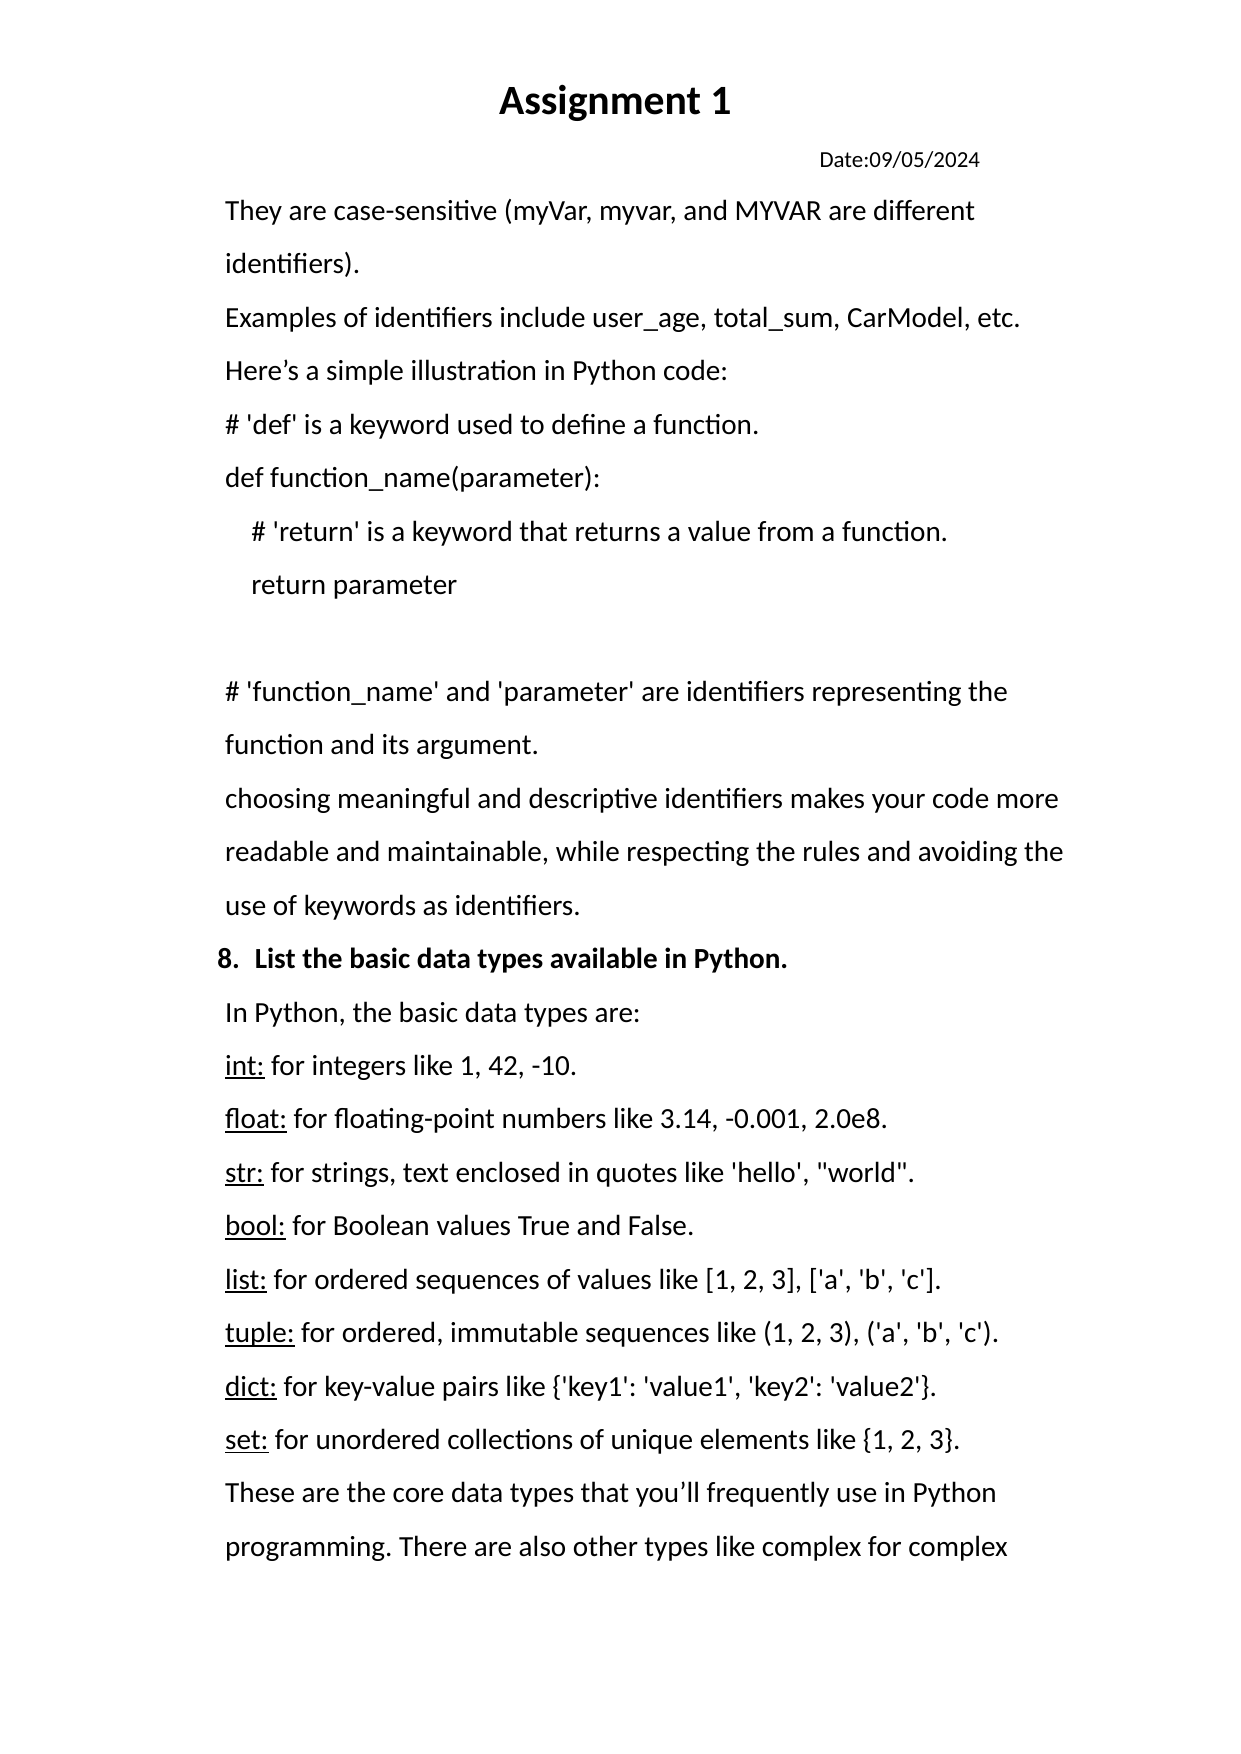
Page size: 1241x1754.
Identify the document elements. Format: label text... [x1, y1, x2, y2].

list Here’s a simple illustration in Python code: [225, 352, 1090, 388]
list choosing meaningful and descriptive identifiers makes your code more readable and maintainable, while respecting the rules and avoiding the use of keywords as identifiers. [225, 780, 1090, 922]
list In Python, the basic data types are: [225, 994, 1090, 1029]
list tuple: for ordered, immutable sequences like (1, 2, 3), ('a', 'b', 'c'). [225, 1314, 1090, 1350]
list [225, 1474, 1090, 1564]
list str: for strings, text enclosed in quotes like 'hello', "world". [225, 1154, 1090, 1189]
list set: for unordered collections of unique elements like {1, 2, 3}. [225, 1421, 1090, 1457]
list dict: for key-value pairs like {'key1': 'value1', 'key2': 'value2'}. [225, 1368, 1090, 1403]
list float: for floating-point numbers like 3.14, -0.001, 2.0e8. [225, 1101, 1090, 1136]
list int: for integers like 1, 42, -10. [225, 1047, 1090, 1083]
list # 'def' is a keyword used to define a function. [225, 406, 1090, 441]
list return parameter [225, 566, 1090, 602]
list List the basic data types available in Python. [217, 940, 1090, 976]
list bool: for Boolean values True and False. [225, 1207, 1090, 1243]
list # 'return' is a keyword that returns a value from a function. [225, 513, 1090, 548]
list list: for ordered sequences of values like [1, 2, 3], ['a', 'b', 'c']. [225, 1261, 1090, 1296]
list # 'function_name' and 'parameter' are identifiers representing the function and its argument. [225, 673, 1090, 762]
list def function_name(parameter): [225, 459, 1090, 495]
list Examples of identifiers include user_age, total_sum, CarModel, etc. [225, 299, 1090, 334]
list They are case-sensitive (myVar, myvar, and MYVAR are different identifiers). [225, 192, 1090, 281]
